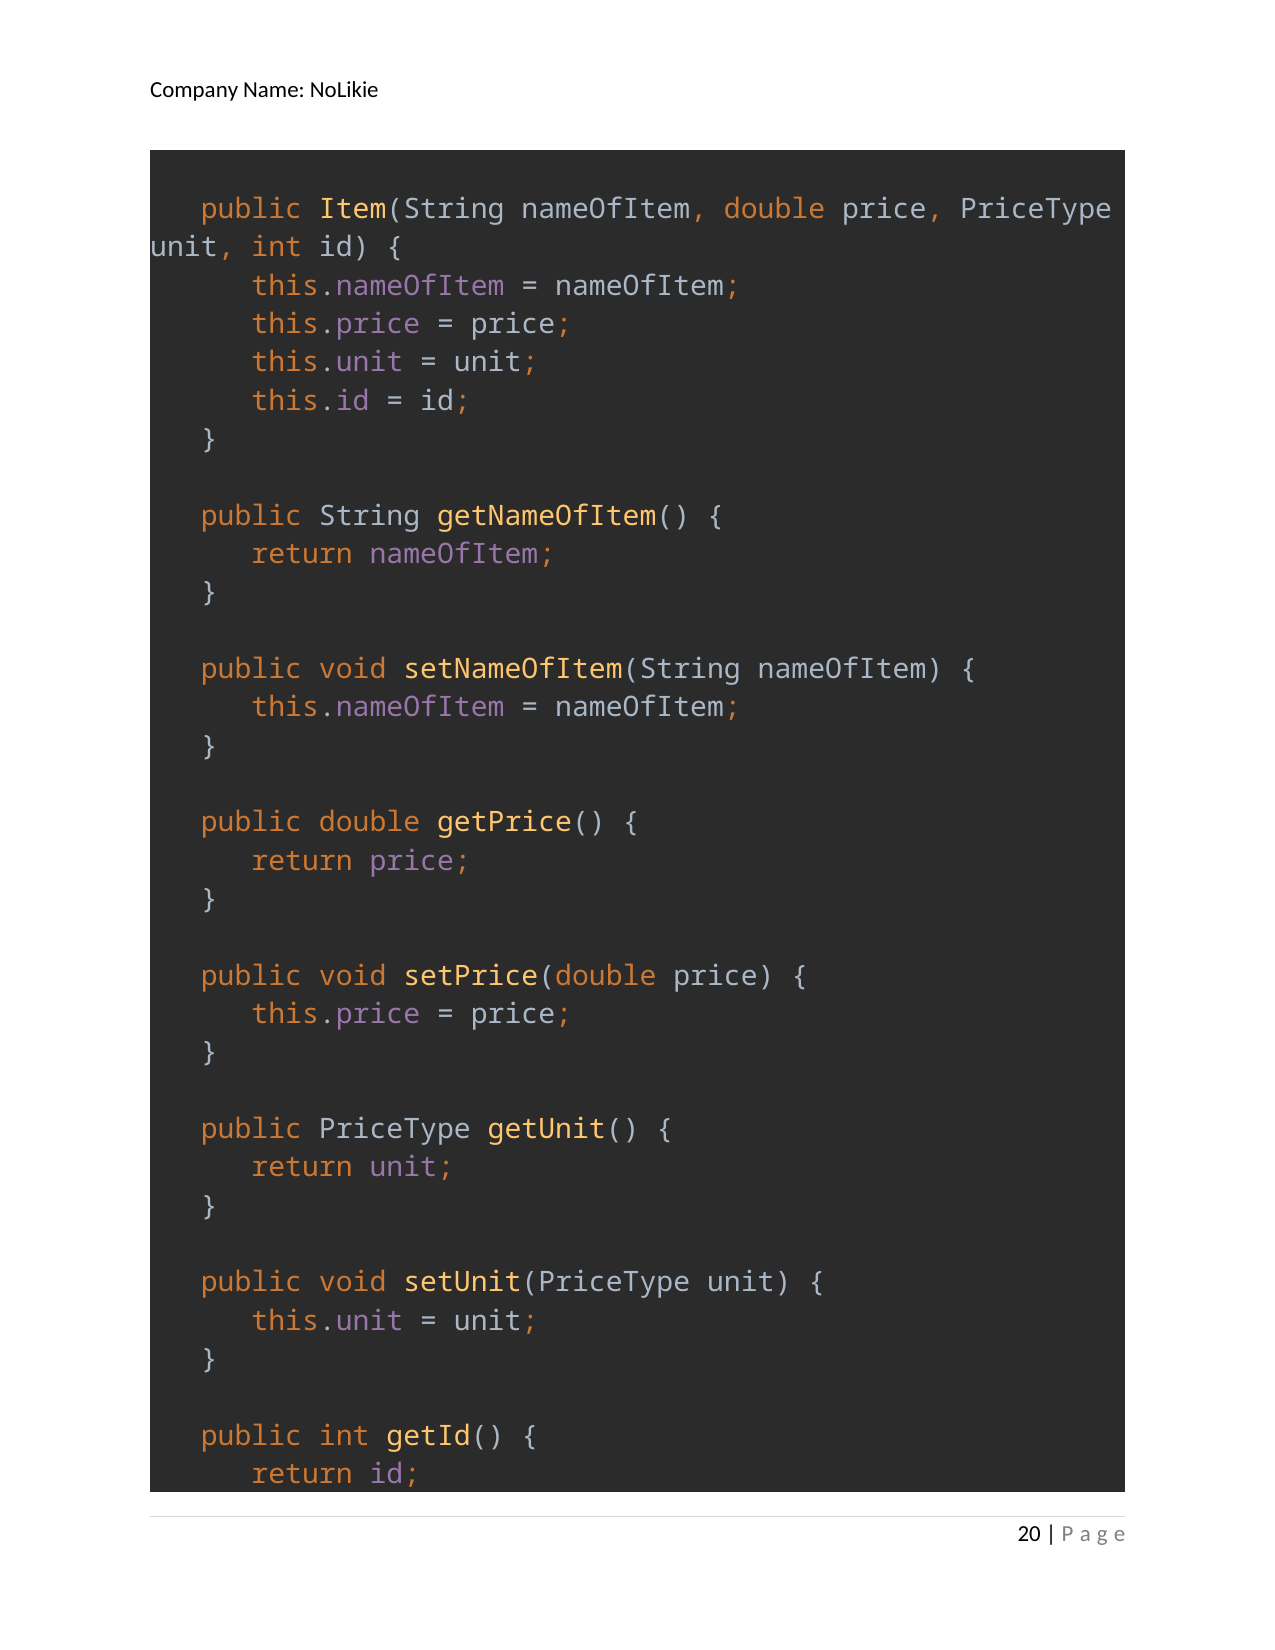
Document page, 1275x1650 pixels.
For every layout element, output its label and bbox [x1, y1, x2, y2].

text [150, 150, 1125, 1492]
